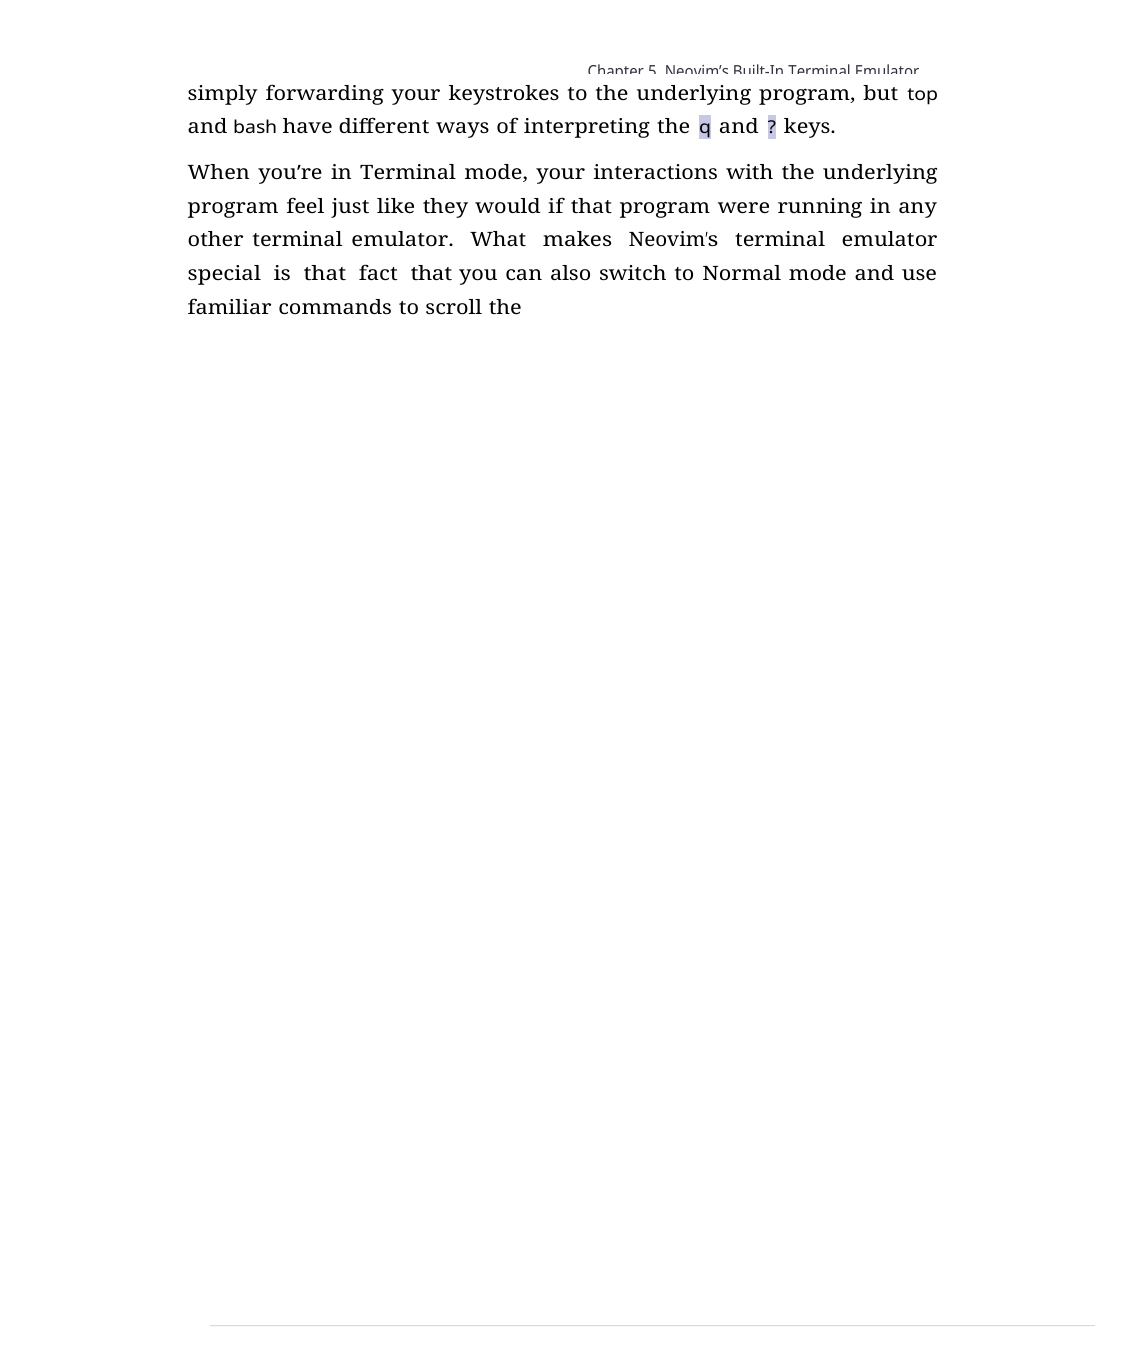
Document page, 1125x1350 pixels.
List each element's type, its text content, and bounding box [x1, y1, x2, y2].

text When you’re in Terminal mode, your interactions with the underlying program feel just like they would if that program were running in any other terminal emulator. What makes Neovim’s terminal emulator special is that fact that you can also switch to Normal mode and use familiar commands to scroll the [187, 158, 938, 320]
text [187, 79, 938, 140]
